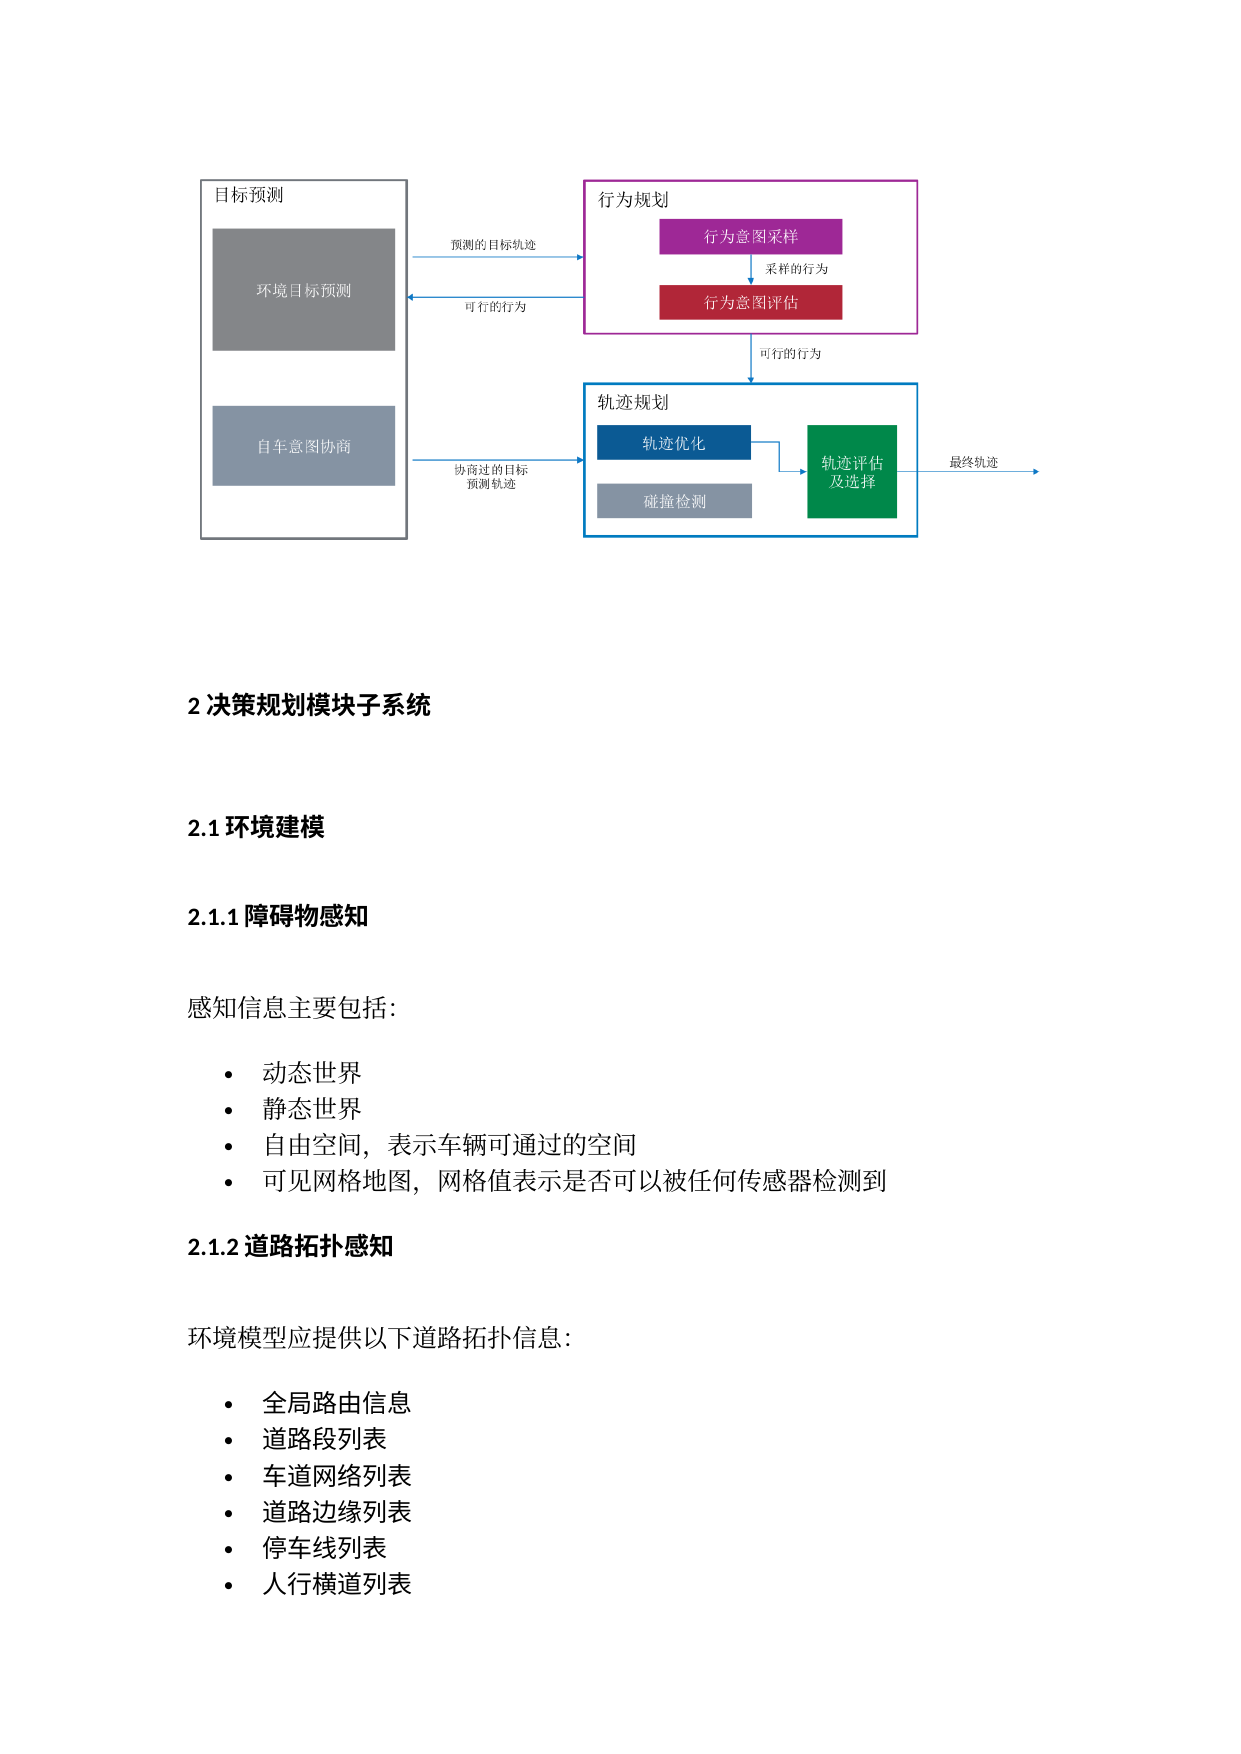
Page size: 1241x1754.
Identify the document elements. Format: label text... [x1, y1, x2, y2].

list 全局路由信息 [225, 1384, 1053, 1420]
list 静态世界 [225, 1090, 1053, 1126]
text 感知信息主要包括： [187, 989, 1053, 1025]
subtitle 2.1.1 障碍物感知 [187, 897, 1053, 933]
subtitle 2.1.2 道路拓扑感知 [187, 1227, 1053, 1263]
list 道路边缘列表 [225, 1492, 1053, 1529]
list 可见网格地图，网格值表示是否可以被任何传感器检测到 [225, 1162, 1053, 1198]
list 停车线列表 [225, 1529, 1053, 1565]
list 车道网络列表 [225, 1456, 1053, 1492]
list 动态世界 [225, 1054, 1053, 1090]
subtitle 2.1 环境建模 [187, 807, 1053, 843]
picture [187, 150, 1052, 548]
text 环境模型应提供以下道路拓扑信息： [187, 1319, 1053, 1354]
list 道路段列表 [225, 1420, 1053, 1456]
subtitle 2 决策规划模块子系统 [187, 685, 1053, 722]
list 人行横道列表 [225, 1565, 1053, 1601]
list 自由空间，表示车辆可通过的空间 [225, 1126, 1053, 1162]
